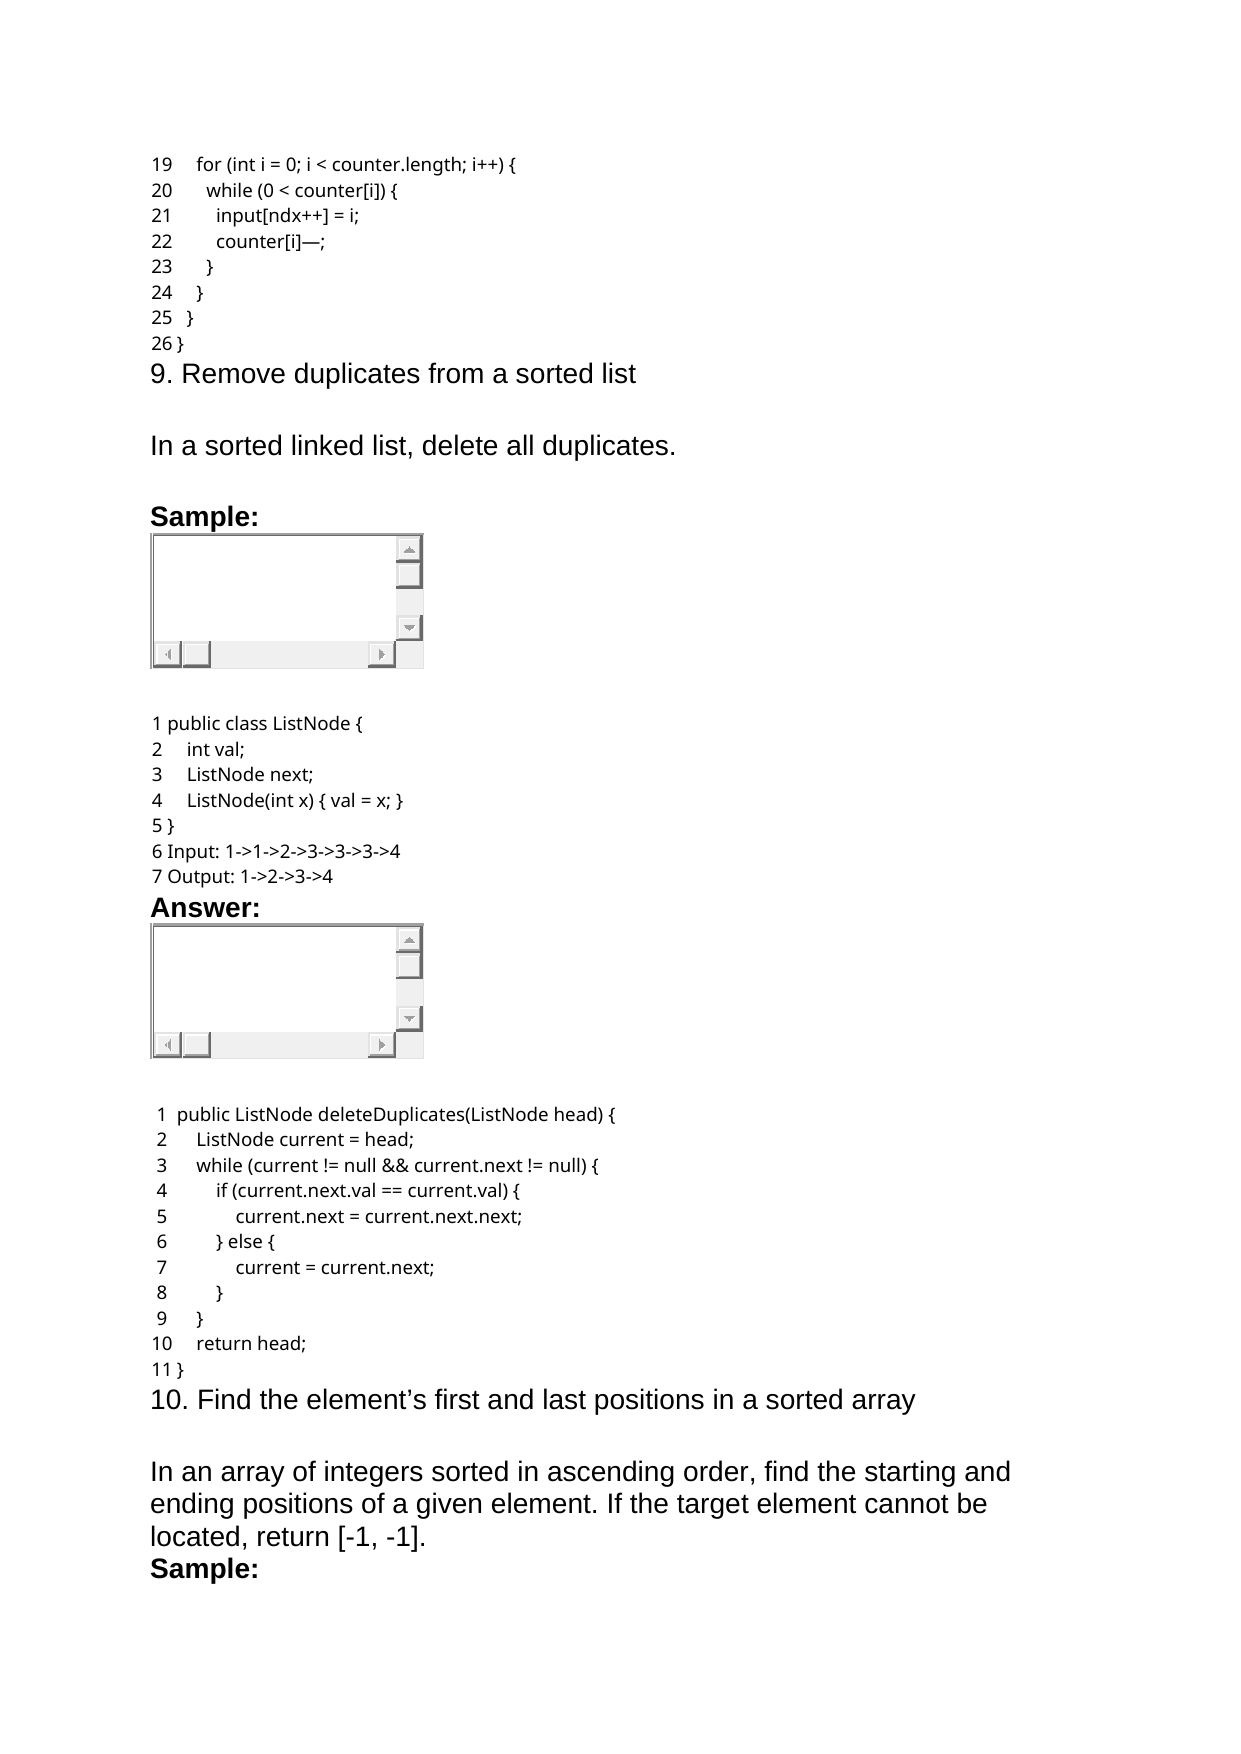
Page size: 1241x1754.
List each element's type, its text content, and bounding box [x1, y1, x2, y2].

text 10. Find the element’s first and last positions in a sorted array [150, 1383, 1090, 1416]
table_header 1 2 3 4 5 6 7 [149, 709, 166, 891]
text In an array of integers sorted in ascending order, find the starting and ending positions of a given element. If the target element cannot be located, return [-1, -1]. Sample: [150, 1455, 1090, 1584]
table_header public class ListNode { int val; ListNode next; ListNode(int x) { val = x; } } Input: 1->1->2->3->3->3->4 Output: 1->2->3->4 [166, 709, 1098, 891]
text In a sorted linked list, delete all duplicates. [150, 429, 1090, 461]
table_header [175, 150, 1098, 357]
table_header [149, 150, 175, 357]
table_header public ListNode deleteDuplicates(ListNode head) { ListNode current = head; while (current != null && current.next != null) { if (current.next.val == current.val) { current.next = current.next.next; } else { current = current.next; } } return head; } [175, 1100, 1098, 1383]
text 9. Remove duplicates from a sorted list [150, 357, 1090, 390]
table_header 1 2 3 4 5 6 7 8 9 10 11 [149, 1100, 175, 1383]
text Sample: [150, 500, 1090, 533]
text Answer: [150, 891, 1090, 923]
